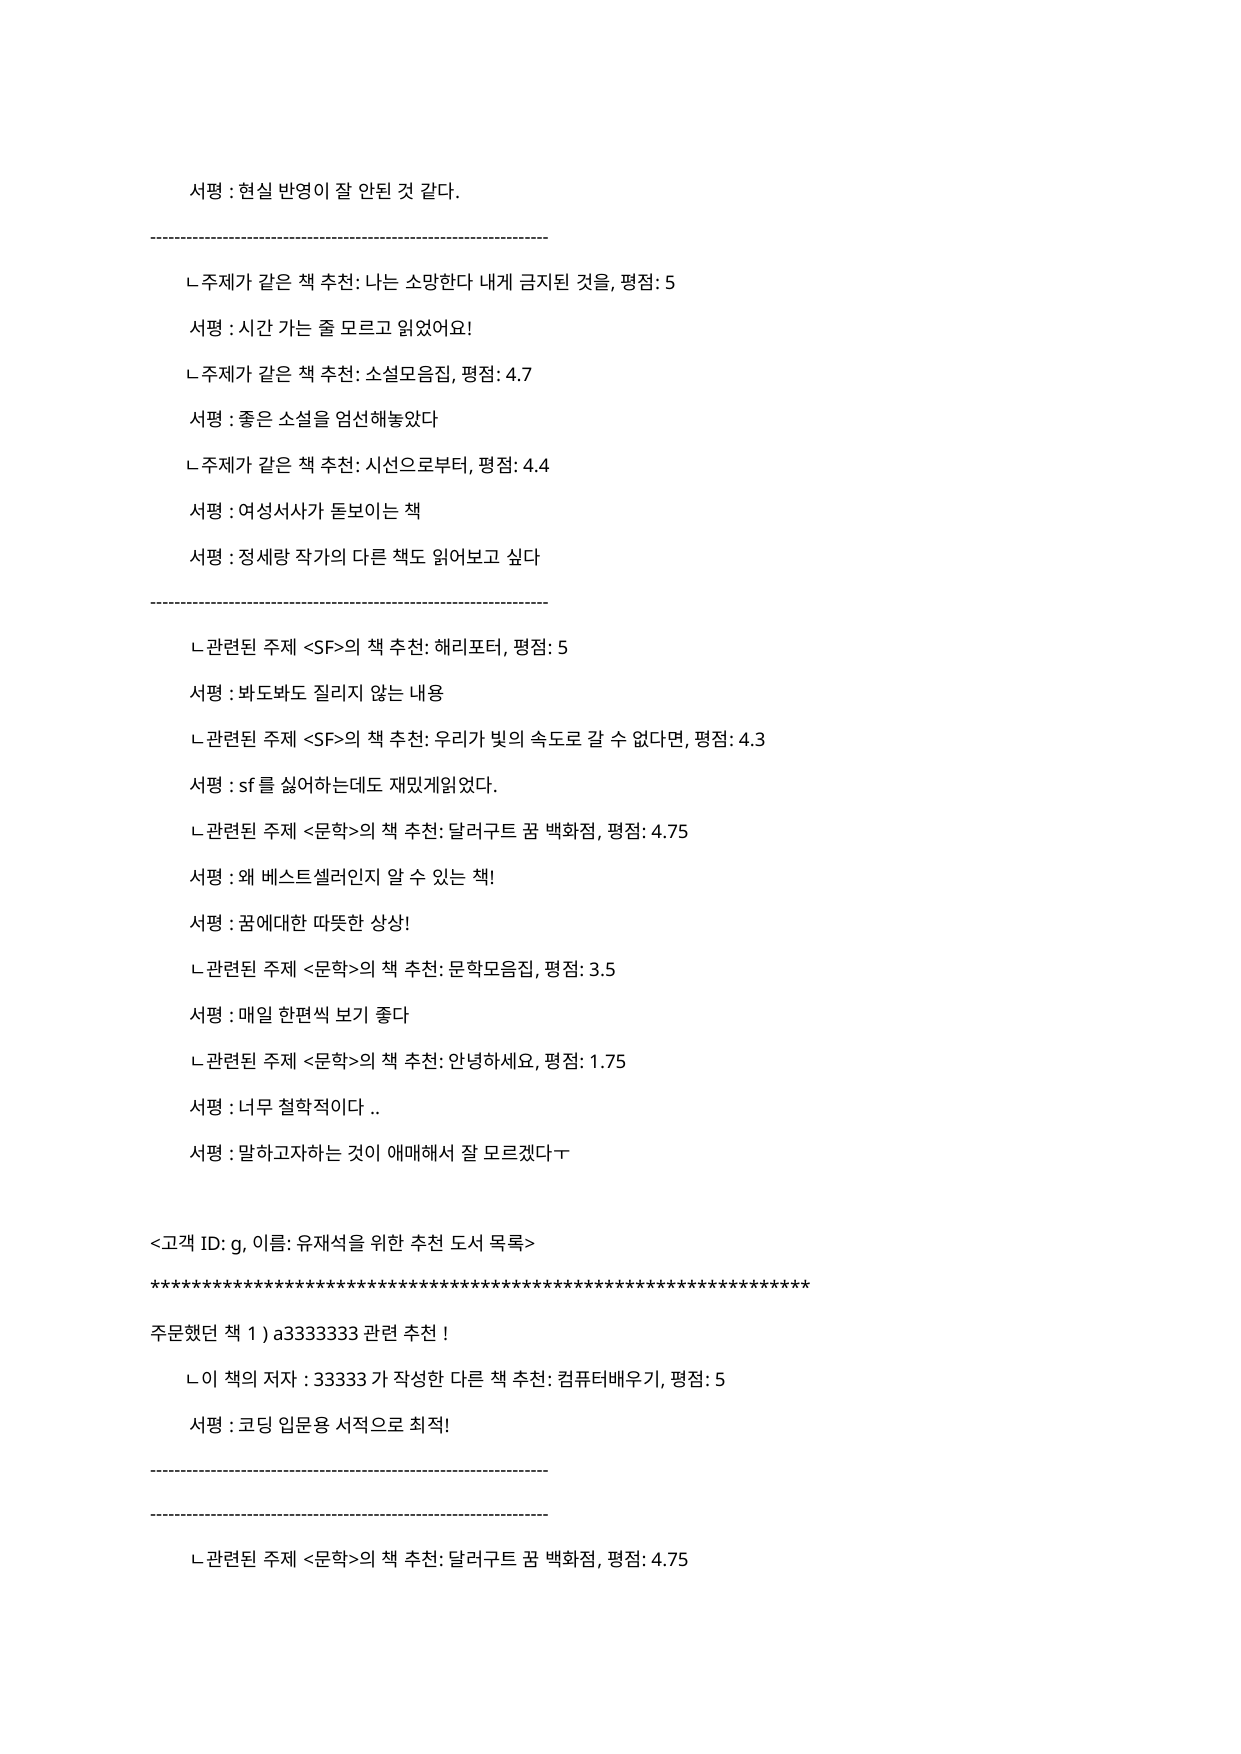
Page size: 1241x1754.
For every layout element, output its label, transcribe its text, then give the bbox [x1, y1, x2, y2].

text <고객 ID: g, 이름: 유재석을 위한 추천 도서 목록> [150, 1228, 1090, 1256]
text ㄴ주제가 같은 책 추천: 소설모음집, 평점: 4.7 [150, 359, 1090, 386]
text 서평 : 현실 반영이 잘 안된 것 같다. [150, 177, 1090, 204]
text 주문했던 책 1 ) a3333333 관련 추천 ! [150, 1318, 1090, 1346]
text 서평 : 너무 철학적이다 .. [150, 1092, 1090, 1119]
text 서평 : 매일 한편씩 보기 좋다 [150, 1001, 1090, 1028]
text ㄴ주제가 같은 책 추천: 나는 소망한다 내게 금지된 것을, 평점: 5 [150, 267, 1090, 294]
text ㄴ관련된 주제 <문학>의 책 추천: 안녕하세요, 평점: 1.75 [150, 1046, 1090, 1074]
text ------------------------------------------------------------------ [150, 1456, 1090, 1482]
text 서평 : 봐도봐도 질리지 않는 내용 [150, 679, 1090, 706]
text ㄴ관련된 주제 <SF>의 책 추천: 우리가 빛의 속도로 갈 수 없다면, 평점: 4.3 [150, 725, 1090, 752]
text ㄴ주제가 같은 책 추천: 시선으로부터, 평점: 4.4 [150, 451, 1090, 478]
text ------------------------------------------------------------------ [150, 1501, 1090, 1526]
text 서평 : 꿈에대한 따뜻한 상상! [150, 909, 1090, 936]
text 서평 : 왜 베스트셀러인지 알 수 있는 책! [150, 863, 1090, 890]
text ㄴ관련된 주제 <문학>의 책 추천: 달러구트 꿈 백화점, 평점: 4.75 [150, 1545, 1090, 1572]
text ------------------------------------------------------------------ [150, 589, 1090, 614]
text 서평 : 여성서사가 돋보이는 책 [150, 497, 1090, 524]
text 서평 : 시간 가는 줄 모르고 읽었어요! [150, 313, 1090, 340]
text ㄴ이 책의 저자 : 33333가 작성한 다른 책 추천: 컴퓨터배우기, 평점: 5 [150, 1364, 1090, 1392]
text 서평 : 코딩 입문용 서적으로 최적! [150, 1410, 1090, 1438]
text ㄴ관련된 주제 <문학>의 책 추천: 달러구트 꿈 백화점, 평점: 4.75 [150, 817, 1090, 844]
text ㄴ관련된 주제 <SF>의 책 추천: 해리포터, 평점: 5 [150, 633, 1090, 660]
text 서평 : 정세랑 작가의 다른 책도 읽어보고 싶다 [150, 543, 1090, 570]
text 서평 : 좋은 소설을 엄선해놓았다 [150, 405, 1090, 432]
text ------------------------------------------------------------------ [150, 223, 1090, 249]
text **************************************************************** [150, 1274, 1090, 1300]
text 서평 : 말하고자하는 것이 애매해서 잘 모르겠다ㅜ [150, 1138, 1090, 1166]
text 서평 : sf를 싫어하는데도 재밌게읽었다. [150, 771, 1090, 798]
text ㄴ관련된 주제 <문학>의 책 추천: 문학모음집, 평점: 3.5 [150, 954, 1090, 982]
